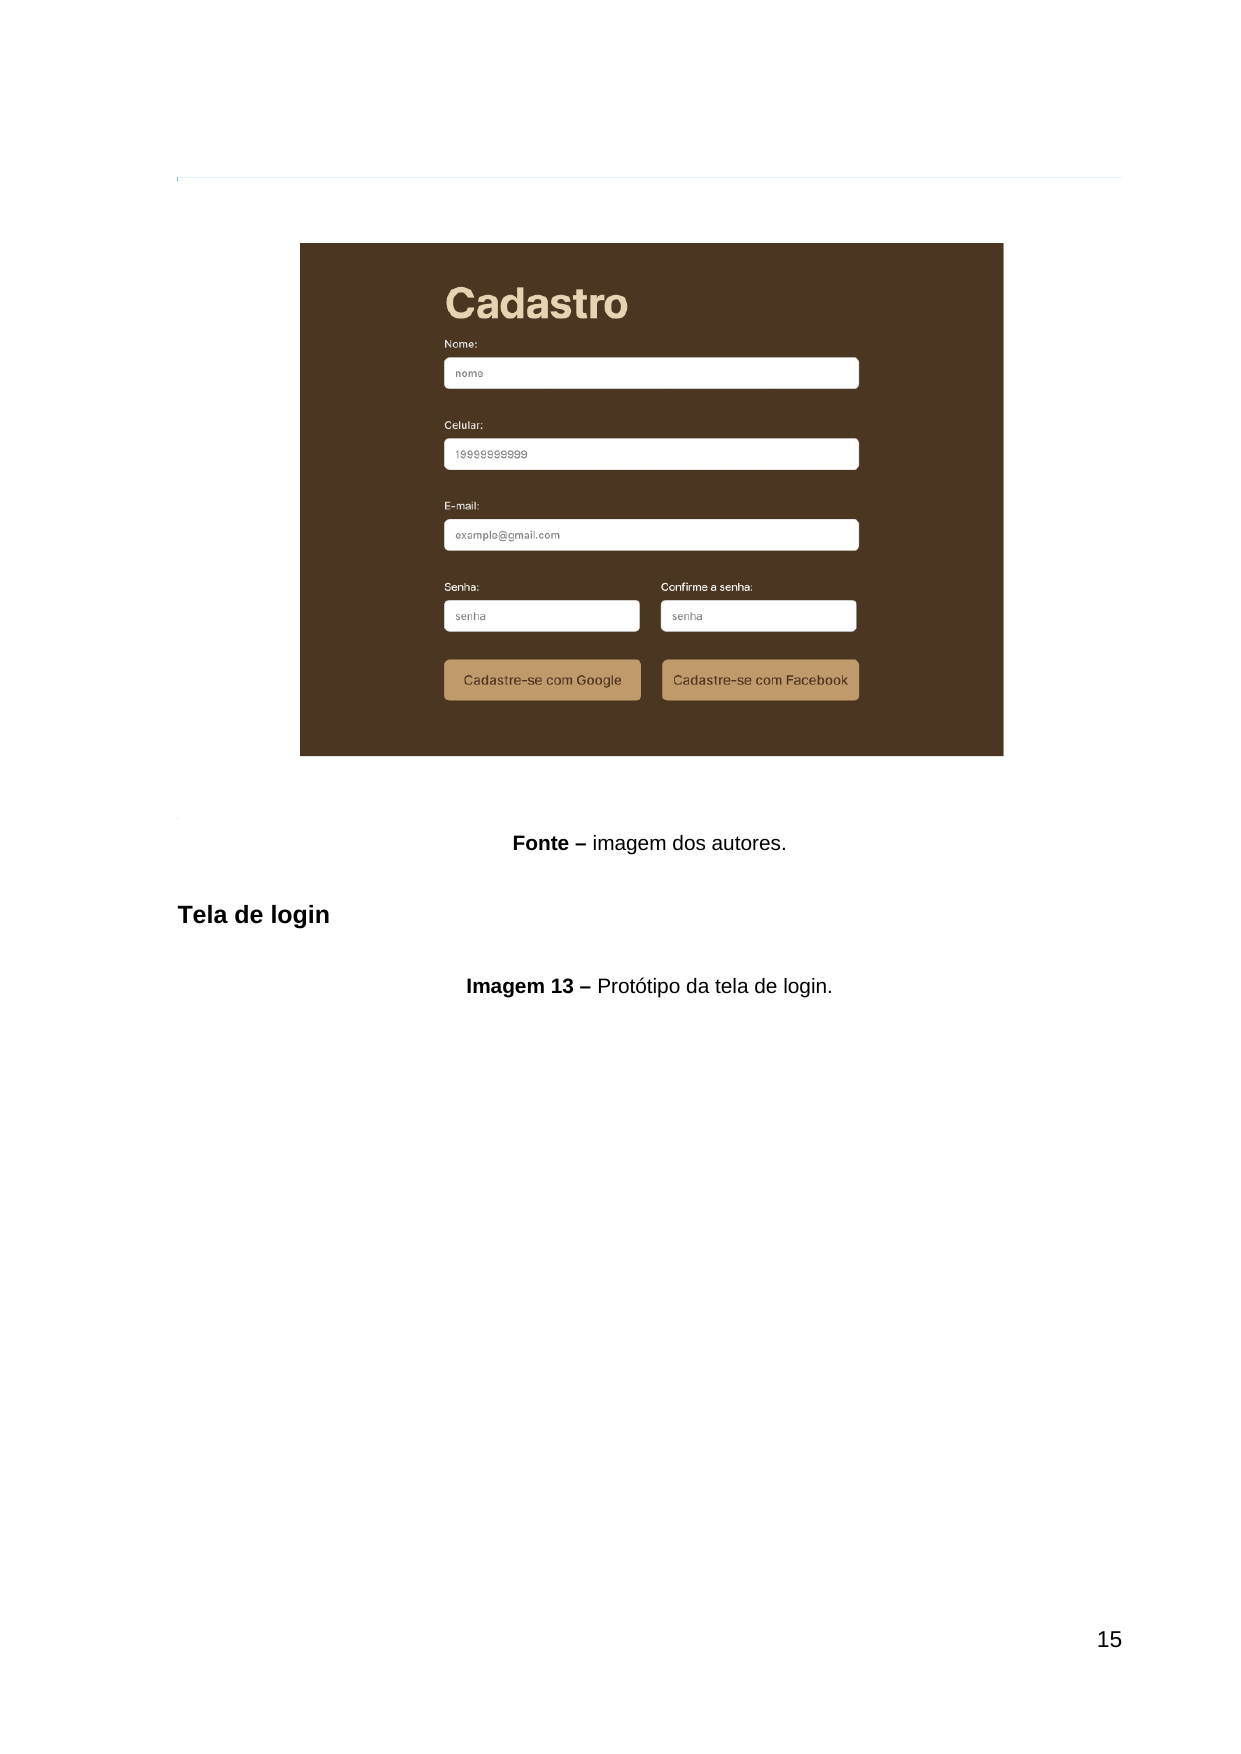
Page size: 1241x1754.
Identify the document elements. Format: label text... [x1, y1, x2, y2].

title Tela de login [177, 900, 1122, 929]
text Fonte – imagem dos autores. [177, 831, 1122, 855]
picture [177, 177, 1123, 819]
text Imagem 13 – Protótipo da tela de login. [177, 973, 1122, 997]
